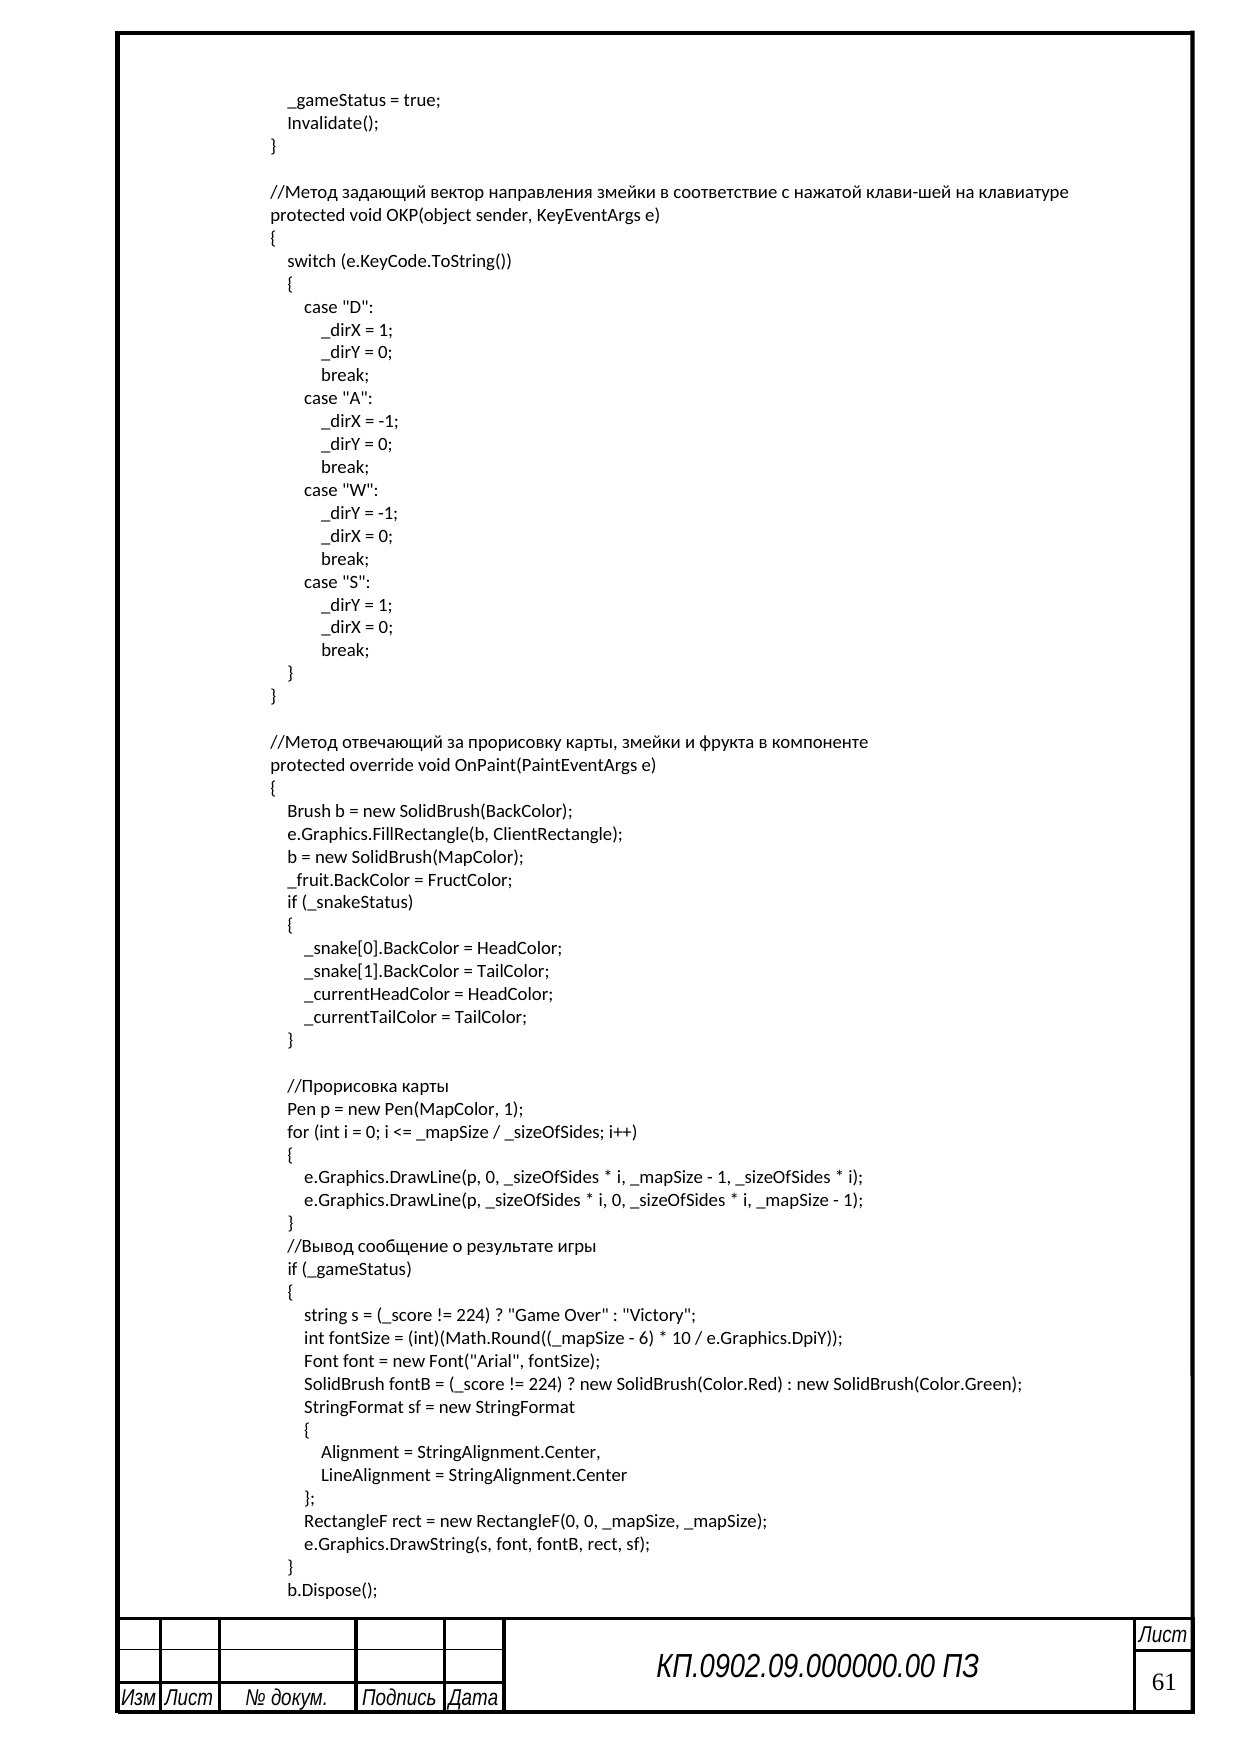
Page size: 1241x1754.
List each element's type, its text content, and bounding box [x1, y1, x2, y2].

text SolidBrush fontB = (_score != 224) ? new SolidBrush(Color.Red) : new SolidBrush(Color.Green); [148, 1372, 1164, 1395]
text _dirY = 0; [148, 432, 1164, 455]
text Brush b = new SolidBrush(BackColor); [148, 799, 1164, 822]
text _dirX = 0; [148, 616, 1164, 639]
text _dirX = -1; [148, 409, 1164, 432]
text Font font = new Font("Arial", fontSize); [148, 1349, 1164, 1372]
text b = new SolidBrush(MapColor); [148, 845, 1164, 868]
text { [148, 1418, 1164, 1441]
text int fontSize = (int)(Math.Round((_mapSize - 6) * 10 / e.Graphics.DpiY)); [148, 1326, 1164, 1349]
text if (_snakeStatus) [148, 891, 1164, 914]
text //Вывод сообщение о результате игры [148, 1234, 1164, 1257]
text break; [148, 547, 1164, 570]
text } [148, 684, 1164, 707]
text RectangleF rect = new RectangleF(0, 0, _mapSize, _mapSize); [148, 1509, 1164, 1532]
text case "D": [148, 295, 1164, 318]
text StringFormat sf = new StringFormat [148, 1395, 1164, 1418]
text { [148, 914, 1164, 937]
text protected void OKP(object sender, KeyEventArgs e) [148, 203, 1164, 226]
text _snake[1].BackColor = TailColor; [148, 959, 1164, 982]
text e.Graphics.FillRectangle(b, ClientRectangle); [148, 822, 1164, 845]
text } [148, 1028, 1164, 1051]
text _fruit.BackColor = FructColor; [148, 868, 1164, 891]
text _dirY = 0; [148, 341, 1164, 364]
text _snake[0].BackColor = HeadColor; [148, 937, 1164, 959]
text break; [148, 364, 1164, 387]
text //Метод задающий вектор направления змейки в соответствие с нажатой клави-шей на клавиатуре [148, 180, 1164, 203]
text } [148, 1212, 1164, 1234]
text _dirX = 1; [148, 318, 1164, 341]
text { [148, 226, 1164, 249]
text for (int i = 0; i <= _mapSize / _sizeOfSides; i++) [148, 1120, 1164, 1143]
text _dirX = 0; [148, 524, 1164, 547]
text { [148, 1280, 1164, 1303]
text b.Dispose(); [148, 1578, 1164, 1601]
text LineAlignment = StringAlignment.Center [148, 1464, 1164, 1487]
text break; [148, 455, 1164, 478]
text case "S": [148, 570, 1164, 593]
text } [148, 1555, 1164, 1578]
text _gameStatus = true; [148, 89, 1164, 112]
text protected override void OnPaint(PaintEventArgs e) [148, 753, 1164, 776]
text switch (e.KeyCode.ToString()) [148, 249, 1164, 272]
text break; [148, 639, 1164, 662]
text Alignment = StringAlignment.Center, [148, 1441, 1164, 1464]
text if (_gameStatus) [148, 1257, 1164, 1280]
text _currentTailColor = TailColor; [148, 1005, 1164, 1028]
text e.Graphics.DrawString(s, font, fontB, rect, sf); [148, 1532, 1164, 1555]
text e.Graphics.DrawLine(p, 0, _sizeOfSides * i, _mapSize - 1, _sizeOfSides * i); [148, 1166, 1164, 1189]
text } [148, 134, 1164, 157]
text _dirY = 1; [148, 593, 1164, 616]
text case "W": [148, 478, 1164, 501]
text //Метод отвечающий за прорисовку карты, змейки и фрукта в компоненте [148, 730, 1164, 753]
text //Прорисовка карты [148, 1074, 1164, 1097]
text _currentHeadColor = HeadColor; [148, 982, 1164, 1005]
text } [148, 662, 1164, 684]
text Pen p = new Pen(MapColor, 1); [148, 1097, 1164, 1120]
text { [148, 1143, 1164, 1166]
text case "A": [148, 387, 1164, 409]
text _dirY = -1; [148, 501, 1164, 524]
text }; [148, 1487, 1164, 1509]
text string s = (_score != 224) ? "Game Over" : "Victory"; [148, 1303, 1164, 1326]
text { [148, 776, 1164, 799]
text { [148, 272, 1164, 295]
text e.Graphics.DrawLine(p, _sizeOfSides * i, 0, _sizeOfSides * i, _mapSize - 1); [148, 1189, 1164, 1212]
text Invalidate(); [148, 112, 1164, 134]
